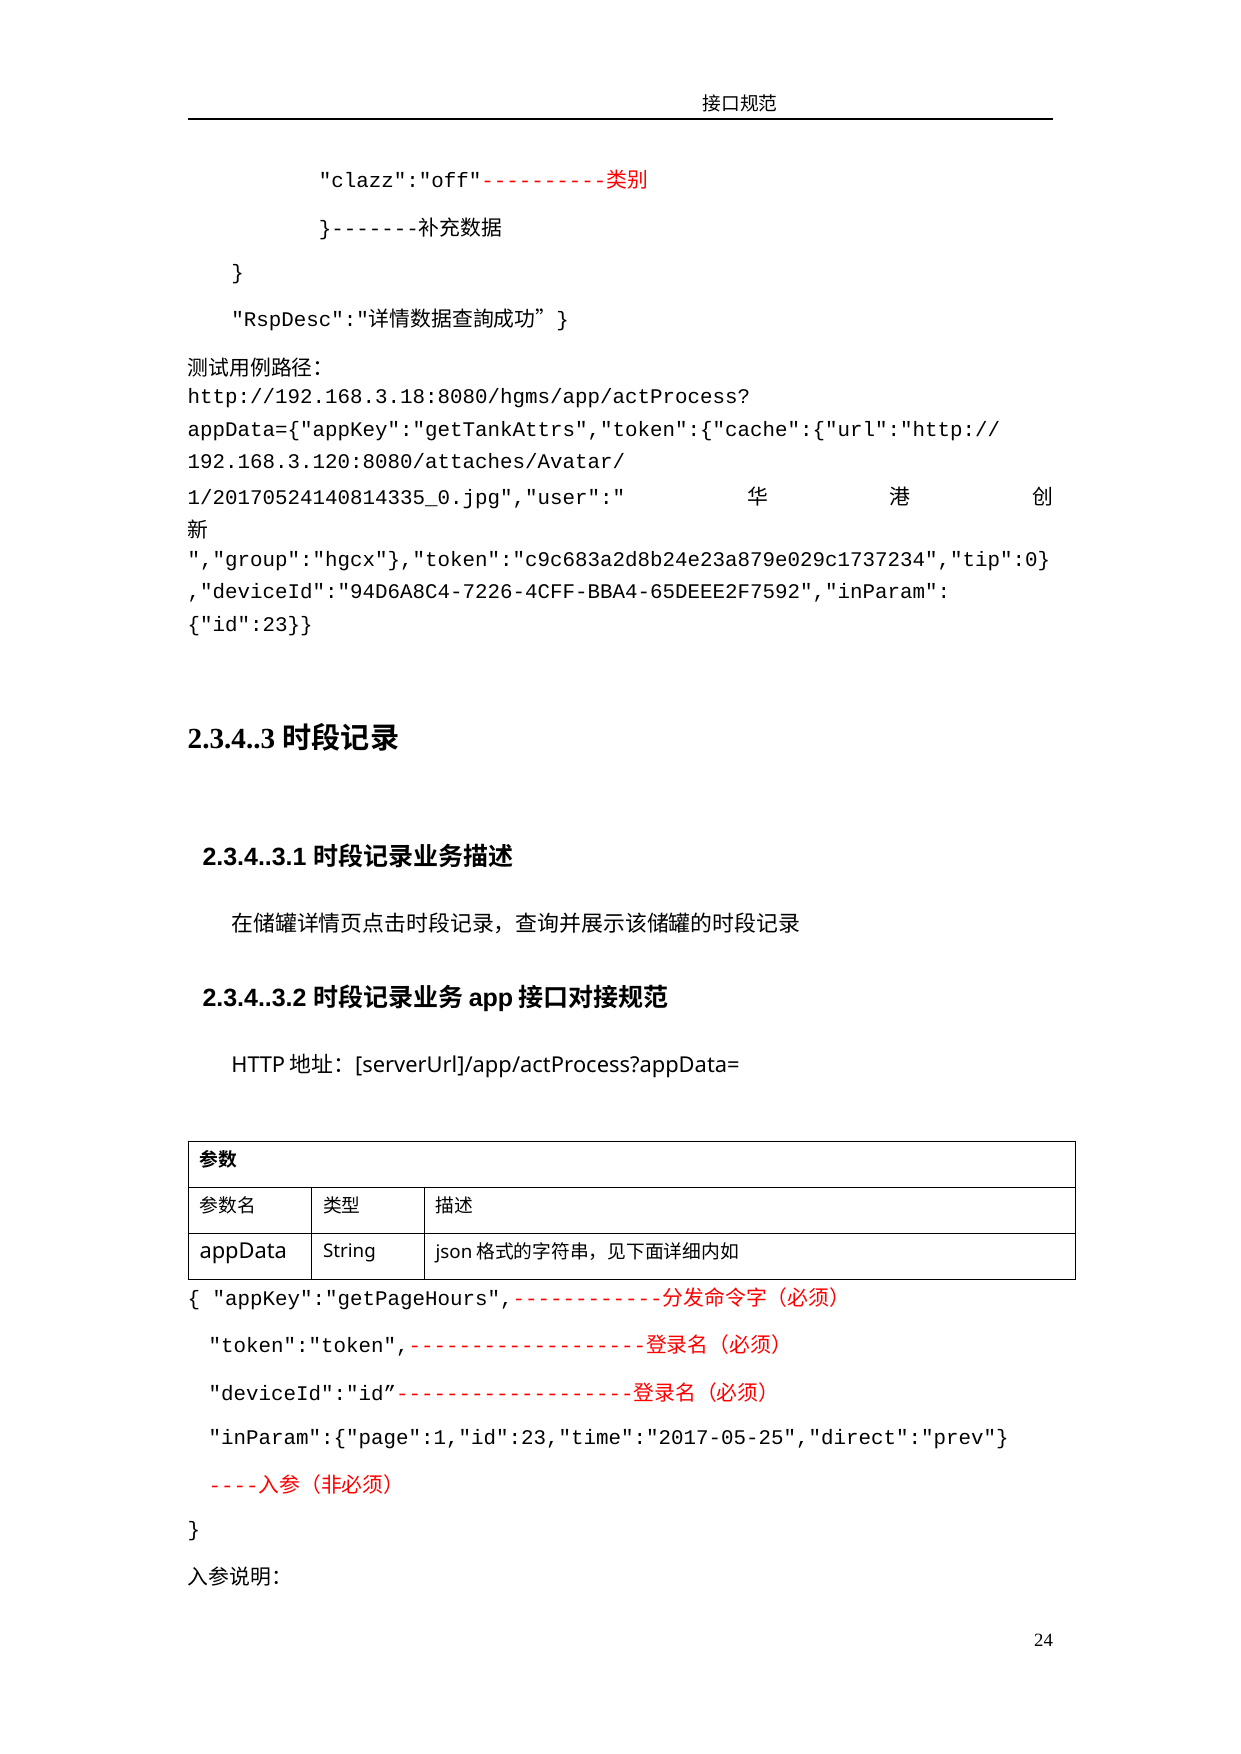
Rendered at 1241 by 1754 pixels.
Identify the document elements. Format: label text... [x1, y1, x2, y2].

text 测试用例路径： [187, 349, 1053, 382]
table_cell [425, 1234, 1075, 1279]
text } [231, 257, 1053, 290]
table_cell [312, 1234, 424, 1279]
text "token":"token",-------------------登录名（必须） [187, 1327, 1053, 1360]
subtitle 2.3.4..3.2 时段记录业务app接口对接规范 [202, 963, 1053, 1028]
text "RspDesc":"详情数据查詢成功”} [231, 302, 1053, 334]
text "inParam":{"page":1,"id":23,"time":"2017-05-25","direct":"prev"} [187, 1423, 1053, 1455]
text 入参说明： [187, 1559, 1053, 1592]
text "deviceId":"id”-------------------登录名（必须） [187, 1375, 1053, 1408]
text }-------补充数据 [275, 210, 1053, 242]
text http://192.168.3.18:8080/hgms/app/actProcess?appData={"appKey":"getTankAttrs","token":{"cache":{"url":"http://192.168.3.120:8080/attaches/Avatar/1/20170524140814335_0.jpg","user":"华港创新","group":"hgcx"},"token":"c9c683a2d8b24e23a879e029c1737234","tip":0},"deviceId":"94D6A8C4-7226-4CFF-BBA4-65DEEE2F7592","inParam":{"id":23}} [187, 382, 1053, 642]
text } [187, 1515, 1053, 1547]
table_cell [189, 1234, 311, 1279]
text ----入参（非必须） [187, 1467, 1053, 1499]
text 在储罐详情页点击时段记录，查询并展示该储罐的时段记录 [187, 906, 1053, 938]
subtitle 2.3.4..3.1 时段记录业务描述 [202, 822, 1053, 887]
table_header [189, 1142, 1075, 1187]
text { "appKey":"getPageHours",------------分发命令字（必须） [187, 1280, 1053, 1312]
text "clazz":"off"----------类别 [275, 162, 1053, 194]
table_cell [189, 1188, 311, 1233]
text HTTP地址：[serverUrl]/app/actProcess?appData= [187, 1047, 1053, 1079]
subtitle 2.3.4..3 时段记录 [187, 703, 1053, 768]
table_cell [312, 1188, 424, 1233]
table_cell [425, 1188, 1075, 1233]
